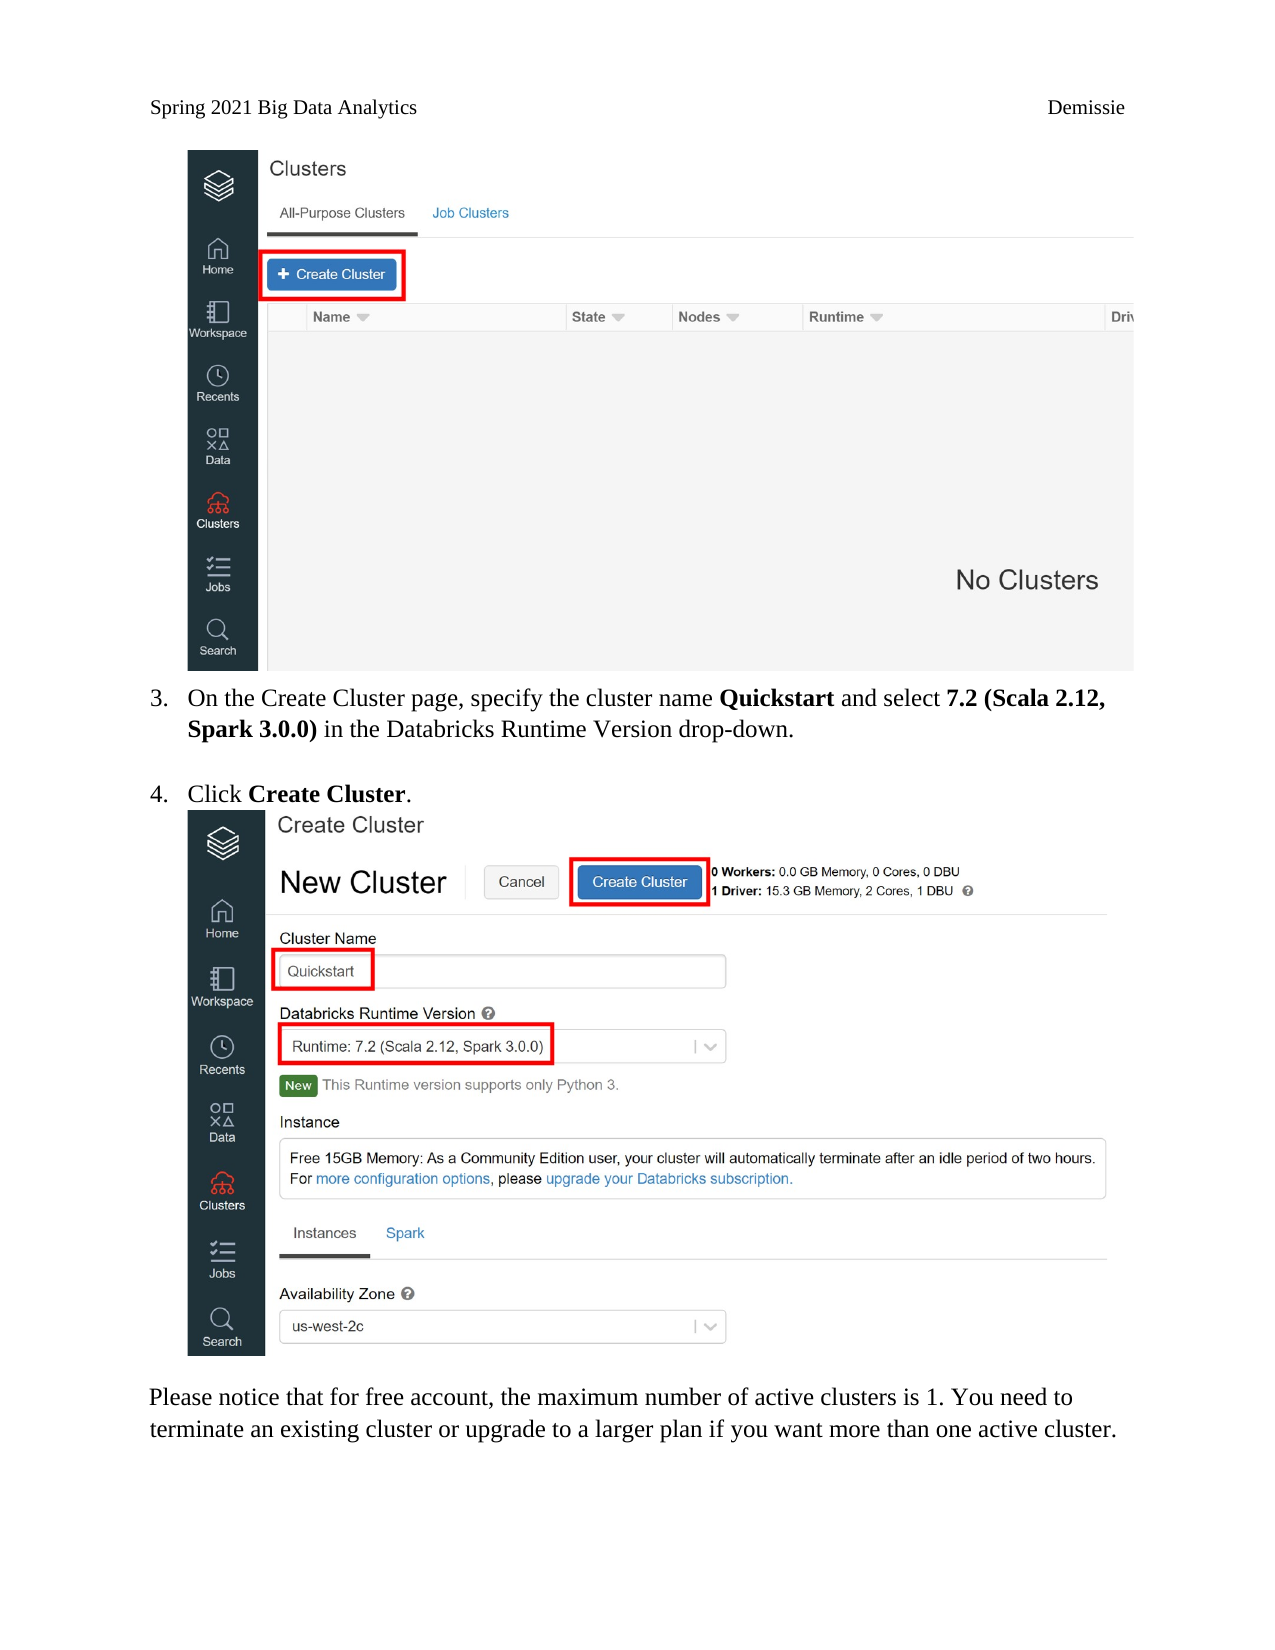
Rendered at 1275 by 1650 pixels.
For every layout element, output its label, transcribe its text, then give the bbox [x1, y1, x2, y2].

list On the Create Cluster page, specify the cluster name Quickstart and select 7.2 (Scala 2.12, Spark 3.0.0) in the Databricks Runtime Version drop-down. [150, 683, 1125, 743]
list Click Create Cluster. [150, 779, 1125, 808]
picture [187, 150, 1134, 671]
picture [187, 810, 1108, 1356]
text Please notice that for free account, the maximum number of active clusters is 1. You need to terminate an existing cluster or upgrade to a larger plan if you want more than one active cluster. [148, 1382, 1125, 1443]
